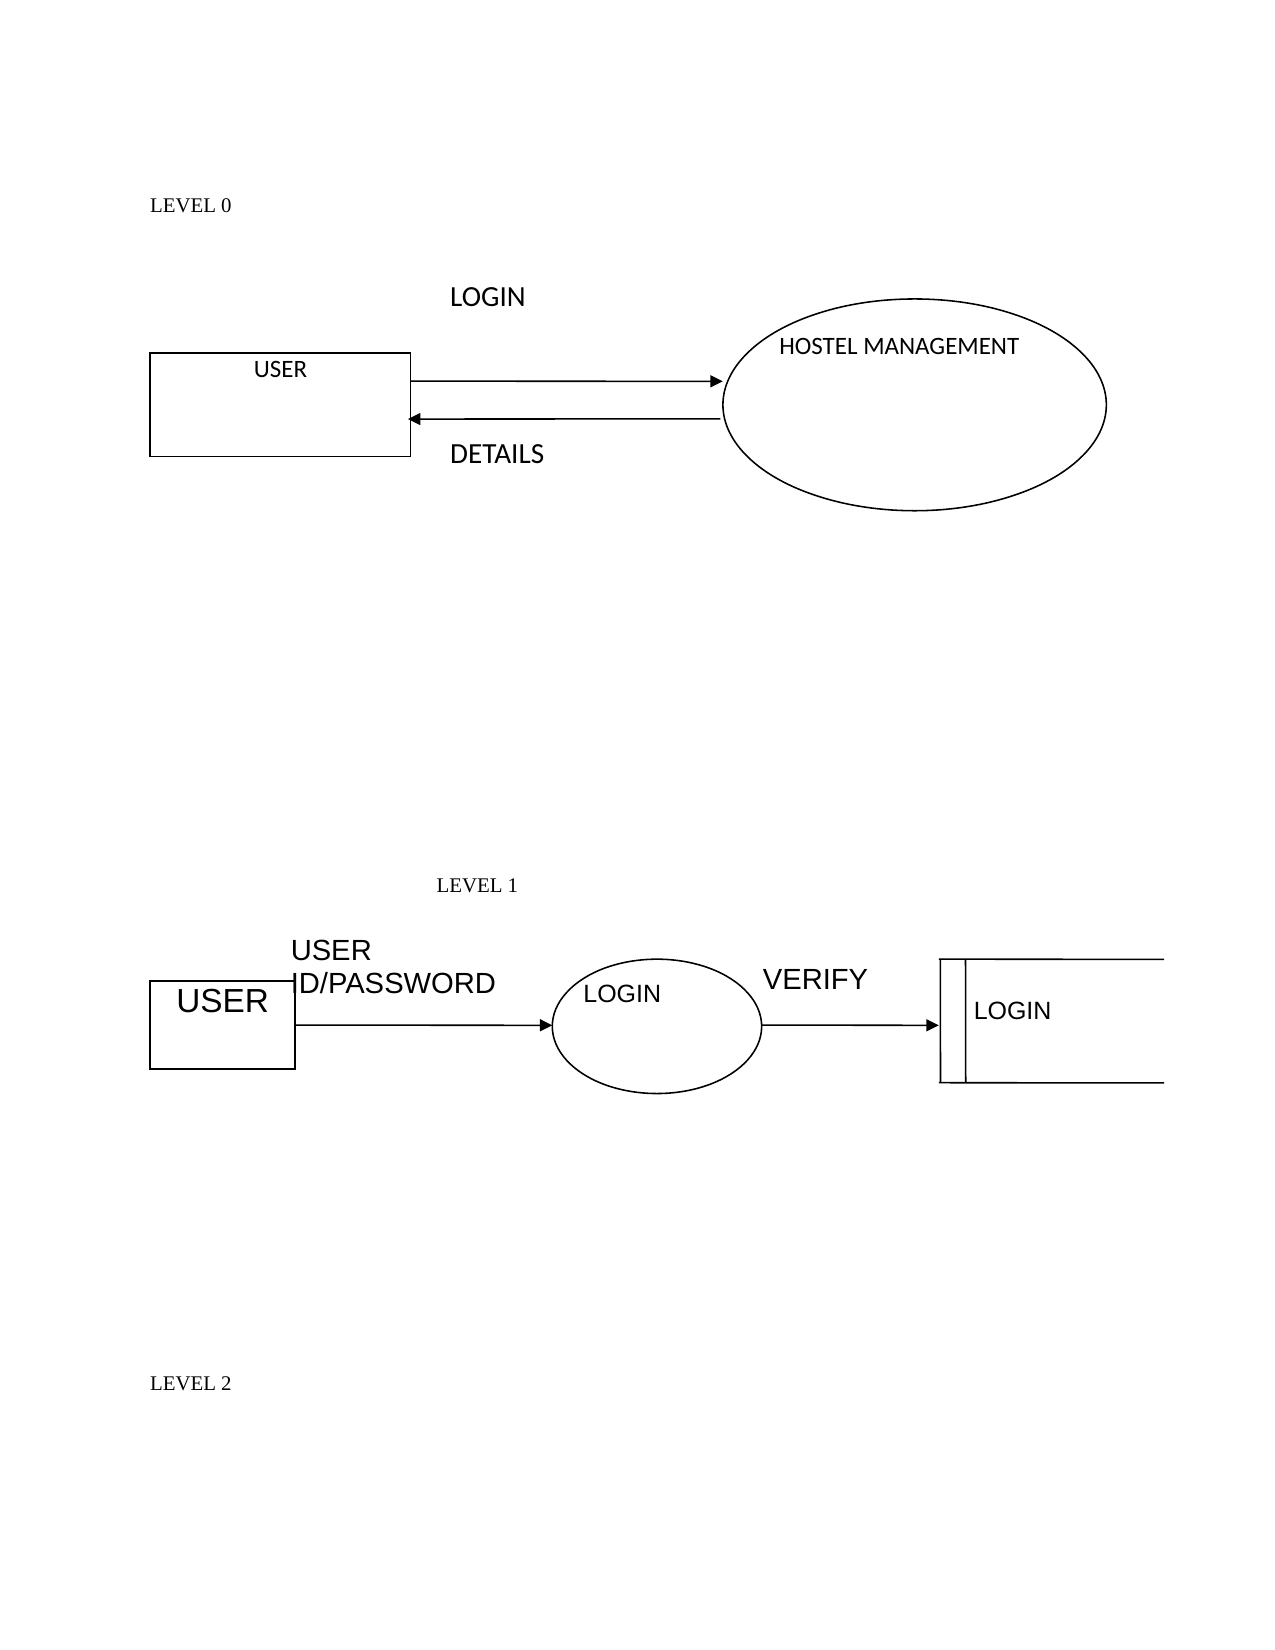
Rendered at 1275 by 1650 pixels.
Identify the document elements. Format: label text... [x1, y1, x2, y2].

text LEVEL 2 [150, 1371, 1125, 1395]
text LEVEL 1 [150, 873, 1125, 897]
text LEVEL 0 [150, 193, 1125, 217]
